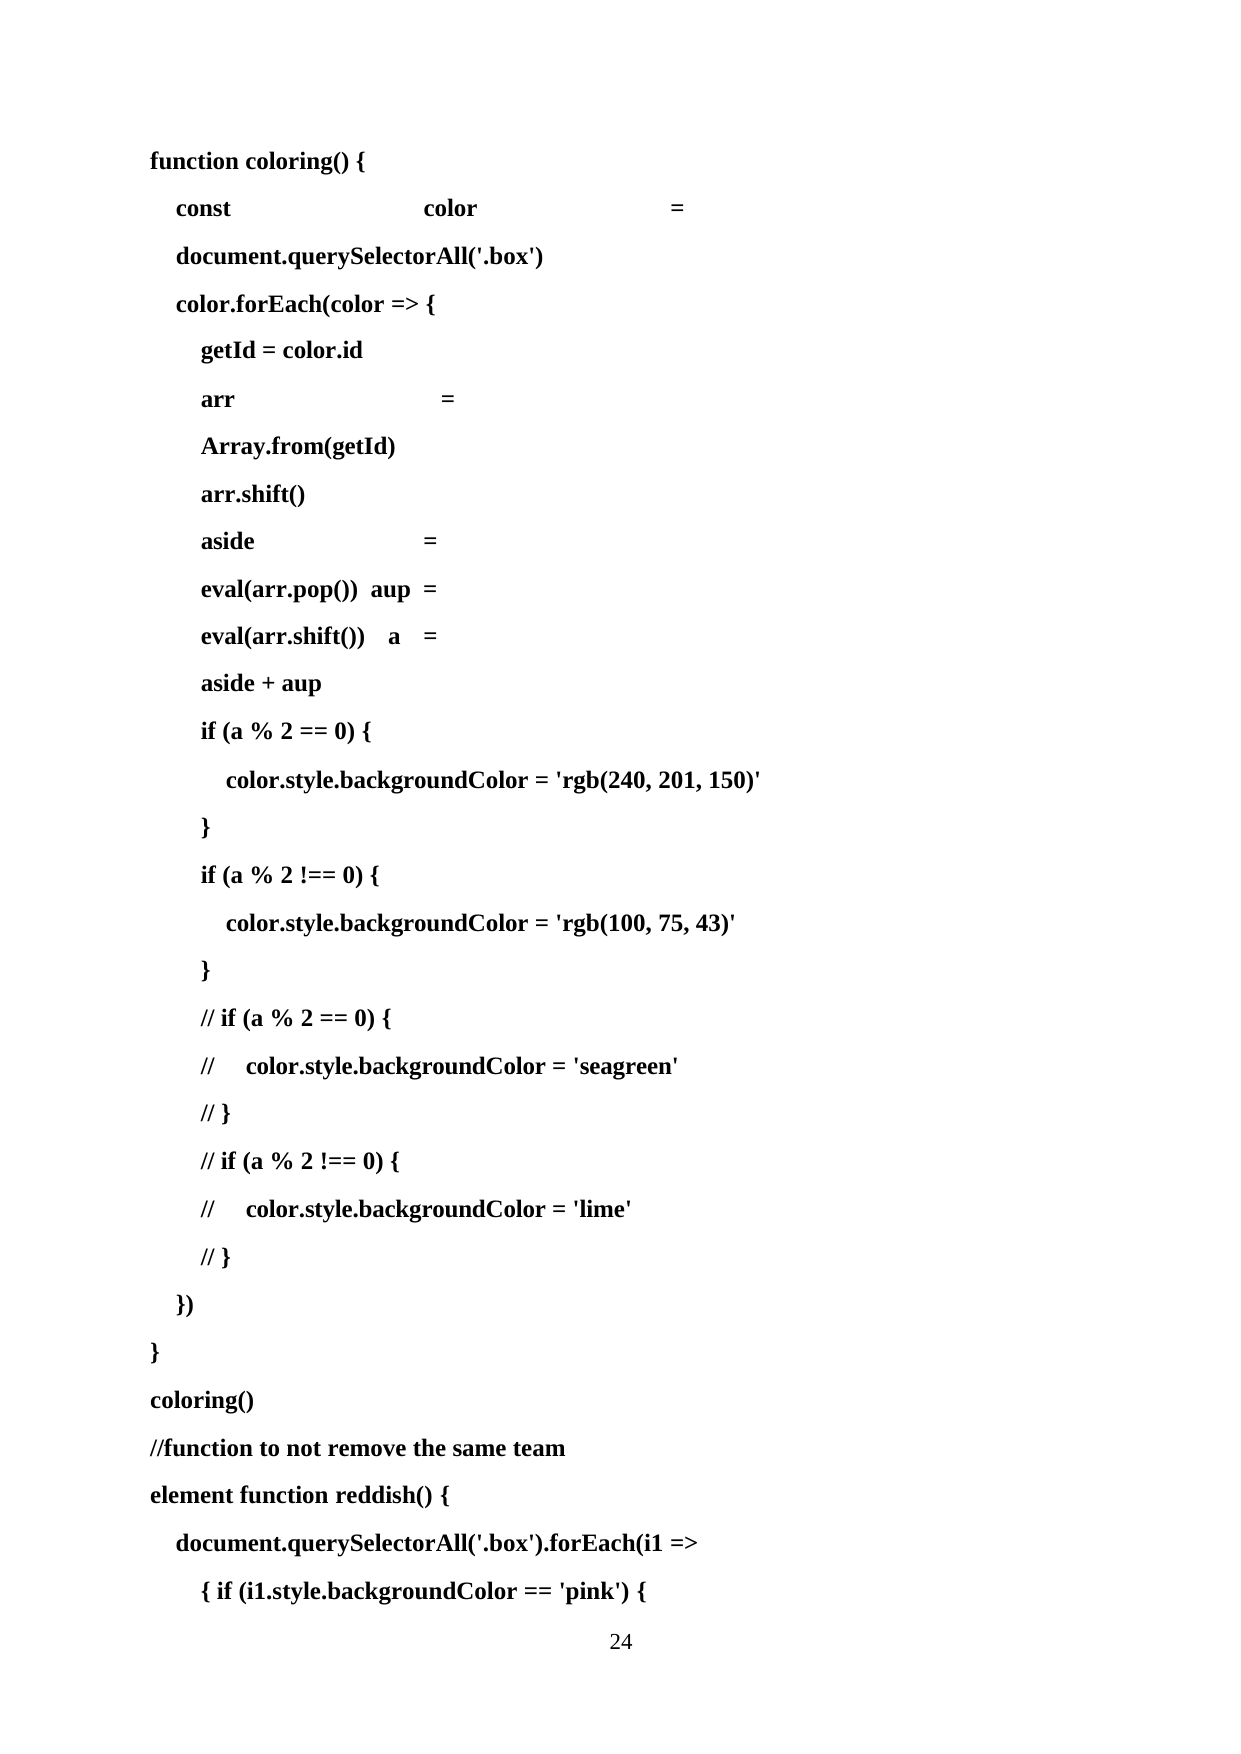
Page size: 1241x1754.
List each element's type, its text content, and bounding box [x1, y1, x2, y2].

text arr = Array.from(getId) arr.shift() [201, 384, 455, 507]
text // color.style.backgroundColor = 'seagreen' [201, 1051, 1109, 1079]
text if (a % 2 == 0) { [201, 716, 1109, 745]
text // if (a % 2 !== 0) { [201, 1146, 1109, 1175]
text if (a % 2 !== 0) { [201, 860, 1109, 889]
text } [150, 1337, 1109, 1366]
text color.style.backgroundColor = 'rgb(100, 75, 43)' [226, 908, 1109, 936]
text color.style.backgroundColor = 'rgb(240, 201, 150)' [226, 765, 1109, 793]
text //function to not remove the same team element function reddish() { [150, 1433, 652, 1509]
text } [201, 955, 1109, 984]
text // } [201, 1242, 1109, 1271]
text aside = eval(arr.pop()) aup = eval(arr.shift()) a = aside + aup [201, 526, 437, 697]
text document.querySelectorAll('.box').forEach(i1 => { if (i1.style.backgroundColor == 'pink') { [175, 1528, 714, 1604]
text const color = document.querySelectorAll('.box') color.forEach(color => { [176, 193, 684, 317]
text // color.style.backgroundColor = 'lime' [201, 1194, 1109, 1222]
text getId = color.id [201, 336, 1109, 365]
text coloring() [150, 1385, 1109, 1414]
text } [201, 812, 1109, 841]
text function coloring() { [150, 146, 1109, 174]
text // } [201, 1098, 1109, 1127]
text }) [176, 1289, 1109, 1318]
text // if (a % 2 == 0) { [201, 1003, 1109, 1032]
